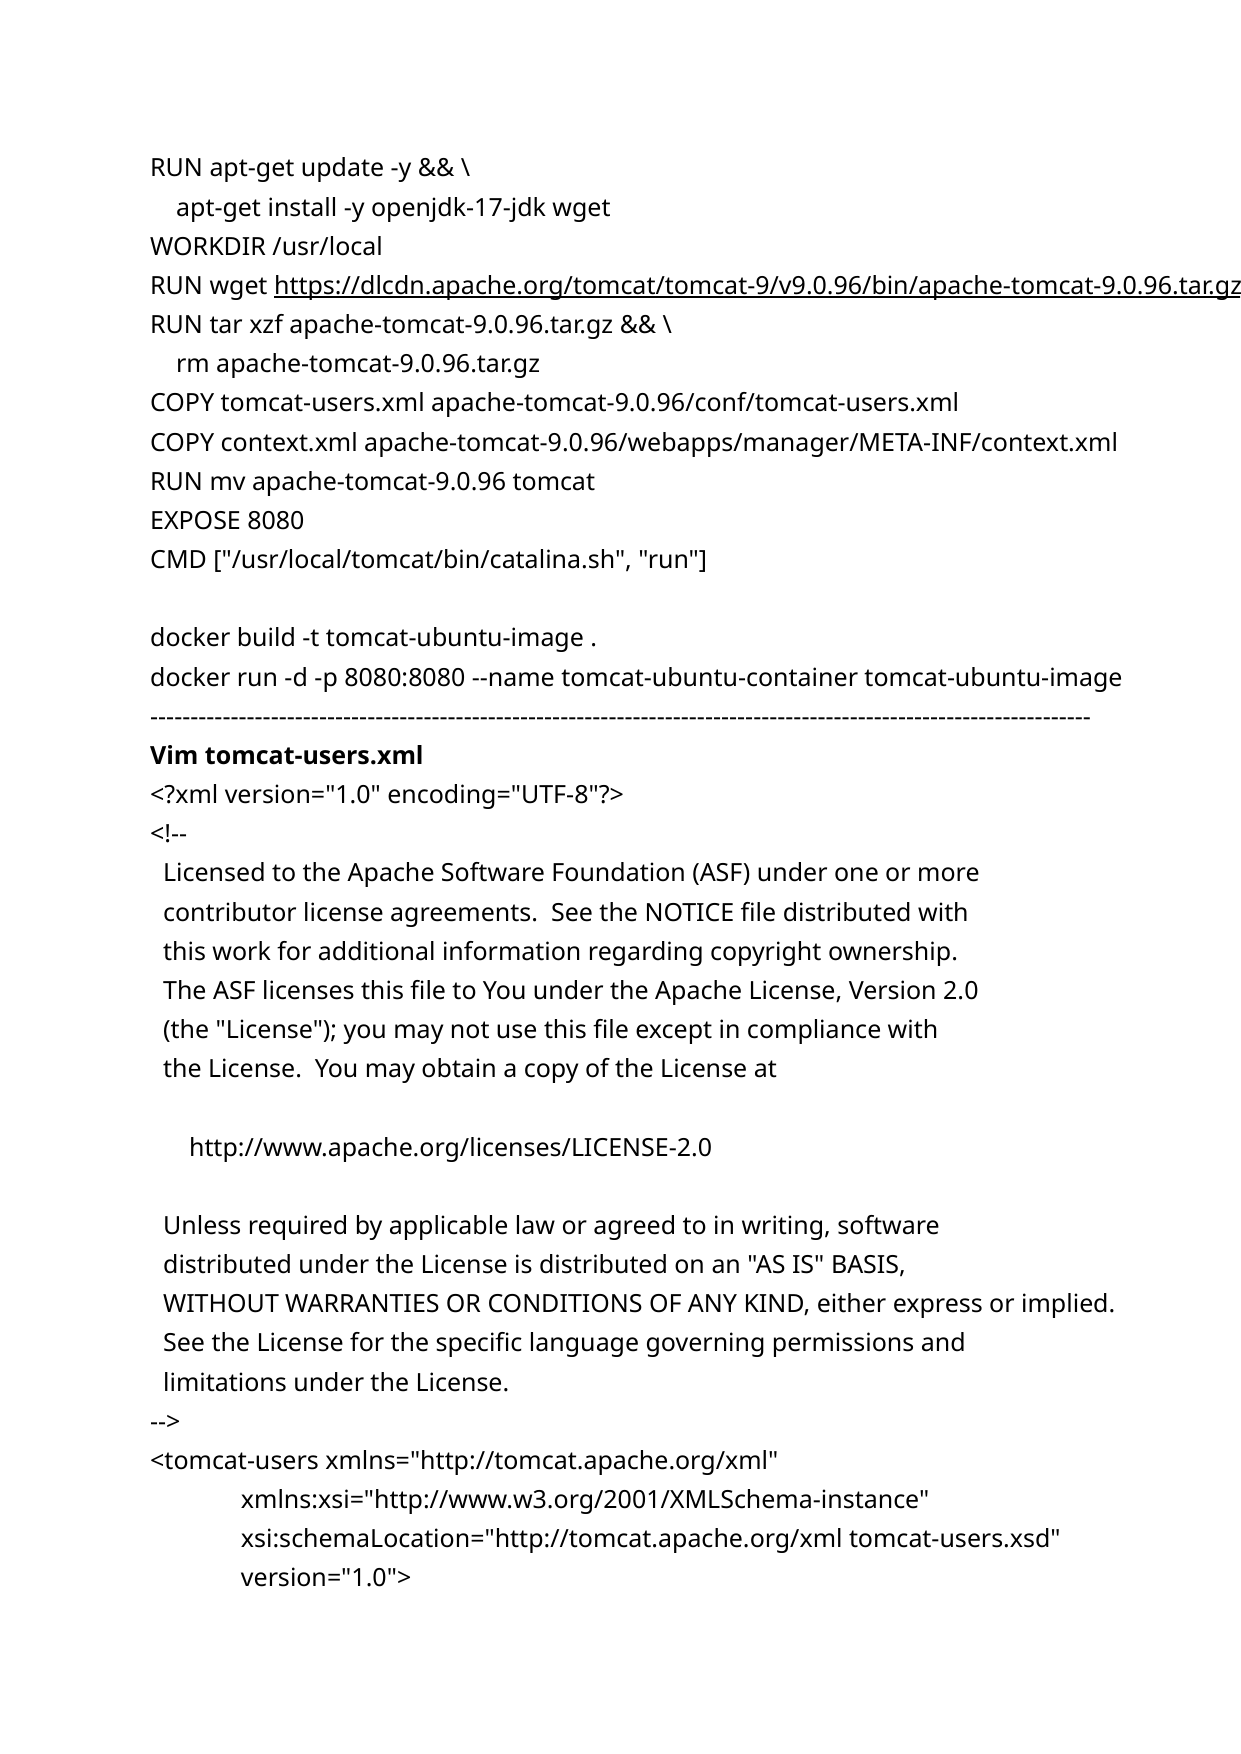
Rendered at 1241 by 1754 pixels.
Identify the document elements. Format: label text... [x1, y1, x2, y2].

text contributor license agreements. See the NOTICE file distributed with [150, 894, 1240, 928]
text COPY tomcat-users.xml apache-tomcat-9.0.96/conf/tomcat-users.xml [150, 385, 1240, 419]
text RUN tar xzf apache-tomcat-9.0.96.tar.gz && \ [150, 307, 1240, 341]
text distributed under the License is distributed on an "AS IS" BASIS, [150, 1247, 1240, 1281]
text Vim tomcat-users.xml [150, 737, 1240, 772]
text xsi:schemaLocation="http://tomcat.apache.org/xml tomcat-users.xsd" [150, 1521, 1240, 1555]
text docker run -d -p 8080:8080 --name tomcat-ubuntu-container tomcat-ubuntu-image [150, 659, 1240, 693]
text --------------------------------------------------------------------------------------------------------------------- [150, 698, 1240, 732]
text The ASF licenses this file to You under the Apache License, Version 2.0 [150, 972, 1240, 1007]
text <?xml version="1.0" encoding="UTF-8"?> [150, 777, 1240, 811]
text WORKDIR /usr/local [150, 228, 1240, 262]
text <tomcat-users xmlns="http://tomcat.apache.org/xml" [150, 1442, 1240, 1477]
text CMD ["/usr/local/tomcat/bin/catalina.sh", "run"] [150, 542, 1240, 576]
text limitations under the License. [150, 1364, 1240, 1398]
text RUN apt-get update -y && \ [150, 150, 1240, 184]
text apt-get install -y openjdk-17-jdk wget [150, 189, 1240, 223]
text RUN mv apache-tomcat-9.0.96 tomcat [150, 463, 1240, 497]
text http://www.apache.org/licenses/LICENSE-2.0 [150, 1129, 1240, 1163]
text WITHOUT WARRANTIES OR CONDITIONS OF ANY KIND, either express or implied. [150, 1286, 1240, 1320]
text rm apache-tomcat-9.0.96.tar.gz [150, 346, 1240, 380]
text <!-- [150, 816, 1240, 850]
text RUN wget https://dlcdn.apache.org/tomcat/tomcat-9/v9.0.96/bin/apache-tomcat-9.0.96.tar.gz [150, 267, 1240, 302]
text COPY context.xml apache-tomcat-9.0.96/webapps/manager/META-INF/context.xml [150, 424, 1240, 458]
text Licensed to the Apache Software Foundation (ASF) under one or more [150, 855, 1240, 889]
text --> [150, 1403, 1240, 1437]
text See the License for the specific language governing permissions and [150, 1325, 1240, 1359]
text xmlns:xsi="http://www.w3.org/2001/XMLSchema-instance" [150, 1482, 1240, 1516]
text this work for additional information regarding copyright ownership. [150, 933, 1240, 967]
text Unless required by applicable law or agreed to in writing, software [150, 1207, 1240, 1242]
text EXPOSE 8080 [150, 502, 1240, 537]
text the License. You may obtain a copy of the License at [150, 1051, 1240, 1085]
text (the "License"); you may not use this file except in compliance with [150, 1012, 1240, 1046]
text docker build -t tomcat-ubuntu-image . [150, 620, 1240, 654]
text version="1.0"> [150, 1560, 1240, 1594]
